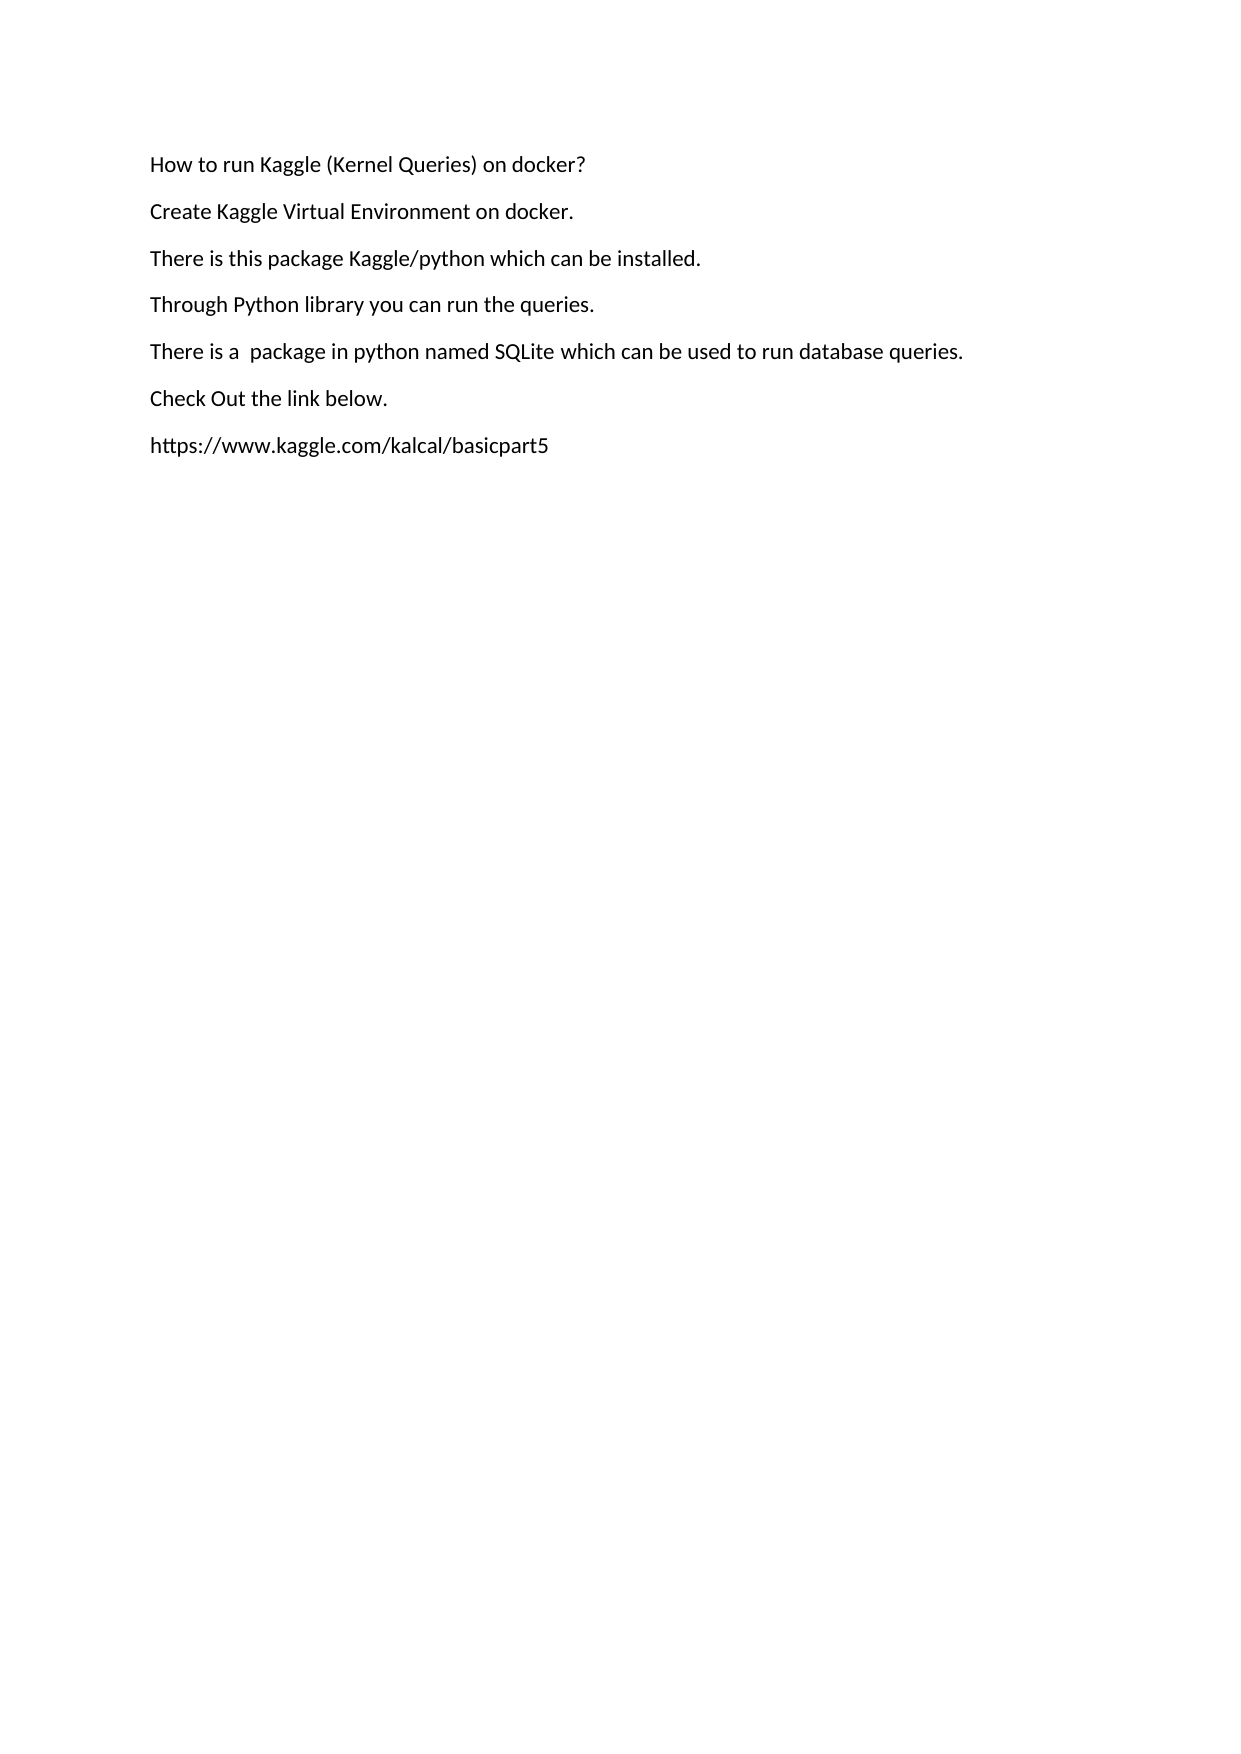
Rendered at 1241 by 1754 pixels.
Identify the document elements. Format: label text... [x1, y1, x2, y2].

text There is this package Kaggle/python which can be installed. [150, 244, 1090, 272]
text Create Kaggle Virtual Environment on docker. [150, 197, 1090, 225]
text Through Python library you can run the queries. [150, 291, 1090, 319]
text How to run Kaggle (Kernel Queries) on docker? [150, 150, 1090, 178]
text Check Out the link below. [150, 384, 1090, 412]
text https://www.kaggle.com/kalcal/basicpart5 [150, 431, 1090, 459]
text There is a package in python named SQLite which can be used to run database queries. [150, 337, 1090, 366]
